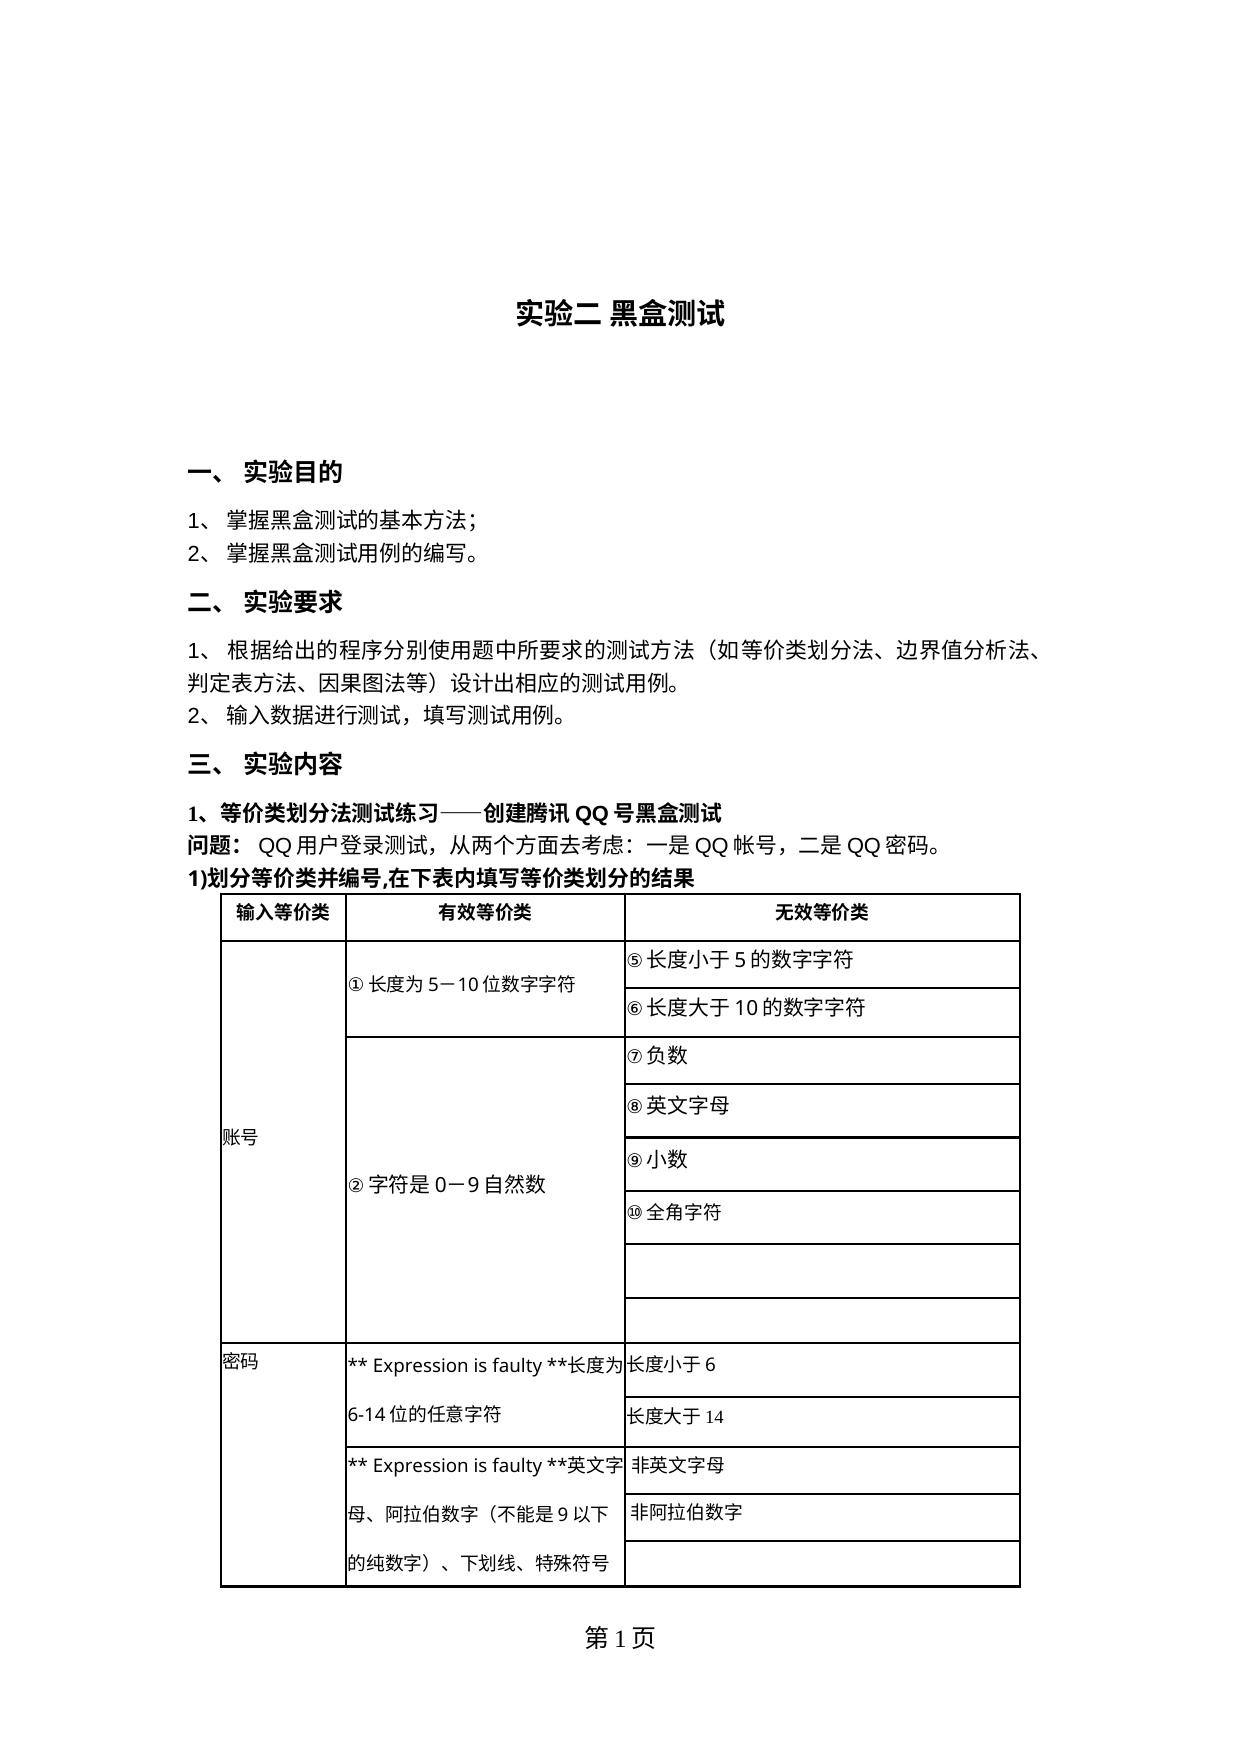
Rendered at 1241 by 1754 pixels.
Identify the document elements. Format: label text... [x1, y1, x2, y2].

table_header 无效等价类 [626, 895, 1019, 940]
text 问题： QQ用户登录测试，从两个方面去考虑：一是QQ帐号，二是QQ密码。 [187, 828, 1053, 861]
table_cell 非英文字母 [626, 1448, 1019, 1493]
table_cell ⑦负数 [626, 1038, 1019, 1083]
table_cell ③长度为6-14位的任意字符 [347, 1344, 624, 1446]
text 三、 实验内容 [187, 731, 1053, 796]
table_header 有效等价类 [347, 895, 624, 940]
table_cell 长度小于6 [626, 1344, 1019, 1396]
table_cell ④英文字母、阿拉伯数字（不能是9以下的纯数字）、下划线、特殊符号 [347, 1448, 624, 1585]
table_cell [626, 1299, 1019, 1342]
table_cell ⑧英文字母 [626, 1085, 1019, 1136]
text 一、 实验目的 1、 掌握黑盒测试的基本方法； 2、 掌握黑盒测试用例的编写。 二、 实验要求 1、 根据给出的程序分别使用题中所要求的测试方法（如等价类划分法、边界值分析法、判定表方法、因果图法等）设计出相应的测试用例。 2、 输入数据进行测试，填写测试用例。 [187, 438, 1053, 731]
table_cell ②字符是0－9自然数 [347, 1038, 624, 1342]
text 1、等价类划分法测试练习——创建腾讯QQ号黑盒测试 [187, 796, 1053, 828]
subtitle 实验二 黑盒测试 [187, 279, 1053, 344]
table_cell ⑥长度大于10的数字字符 [626, 989, 1019, 1036]
table_cell [626, 1542, 1019, 1585]
table_cell ⑨小数 [626, 1139, 1019, 1190]
table_cell ①长度为5－10位数字字符 [347, 942, 624, 1036]
table_cell 长度大于14 [626, 1398, 1019, 1446]
table_cell 密码 [222, 1344, 345, 1585]
table_cell [626, 1245, 1019, 1297]
table_header 输入等价类 [222, 895, 345, 940]
table_cell ⑤长度小于5的数字字符 [626, 942, 1019, 987]
table_cell ⑩全角字符 [626, 1192, 1019, 1243]
text 1)划分等价类并编号,在下表内填写等价类划分的结果 [187, 861, 1053, 893]
table_cell 账号 [222, 942, 345, 1342]
table_cell 非阿拉伯数字 [626, 1495, 1019, 1540]
